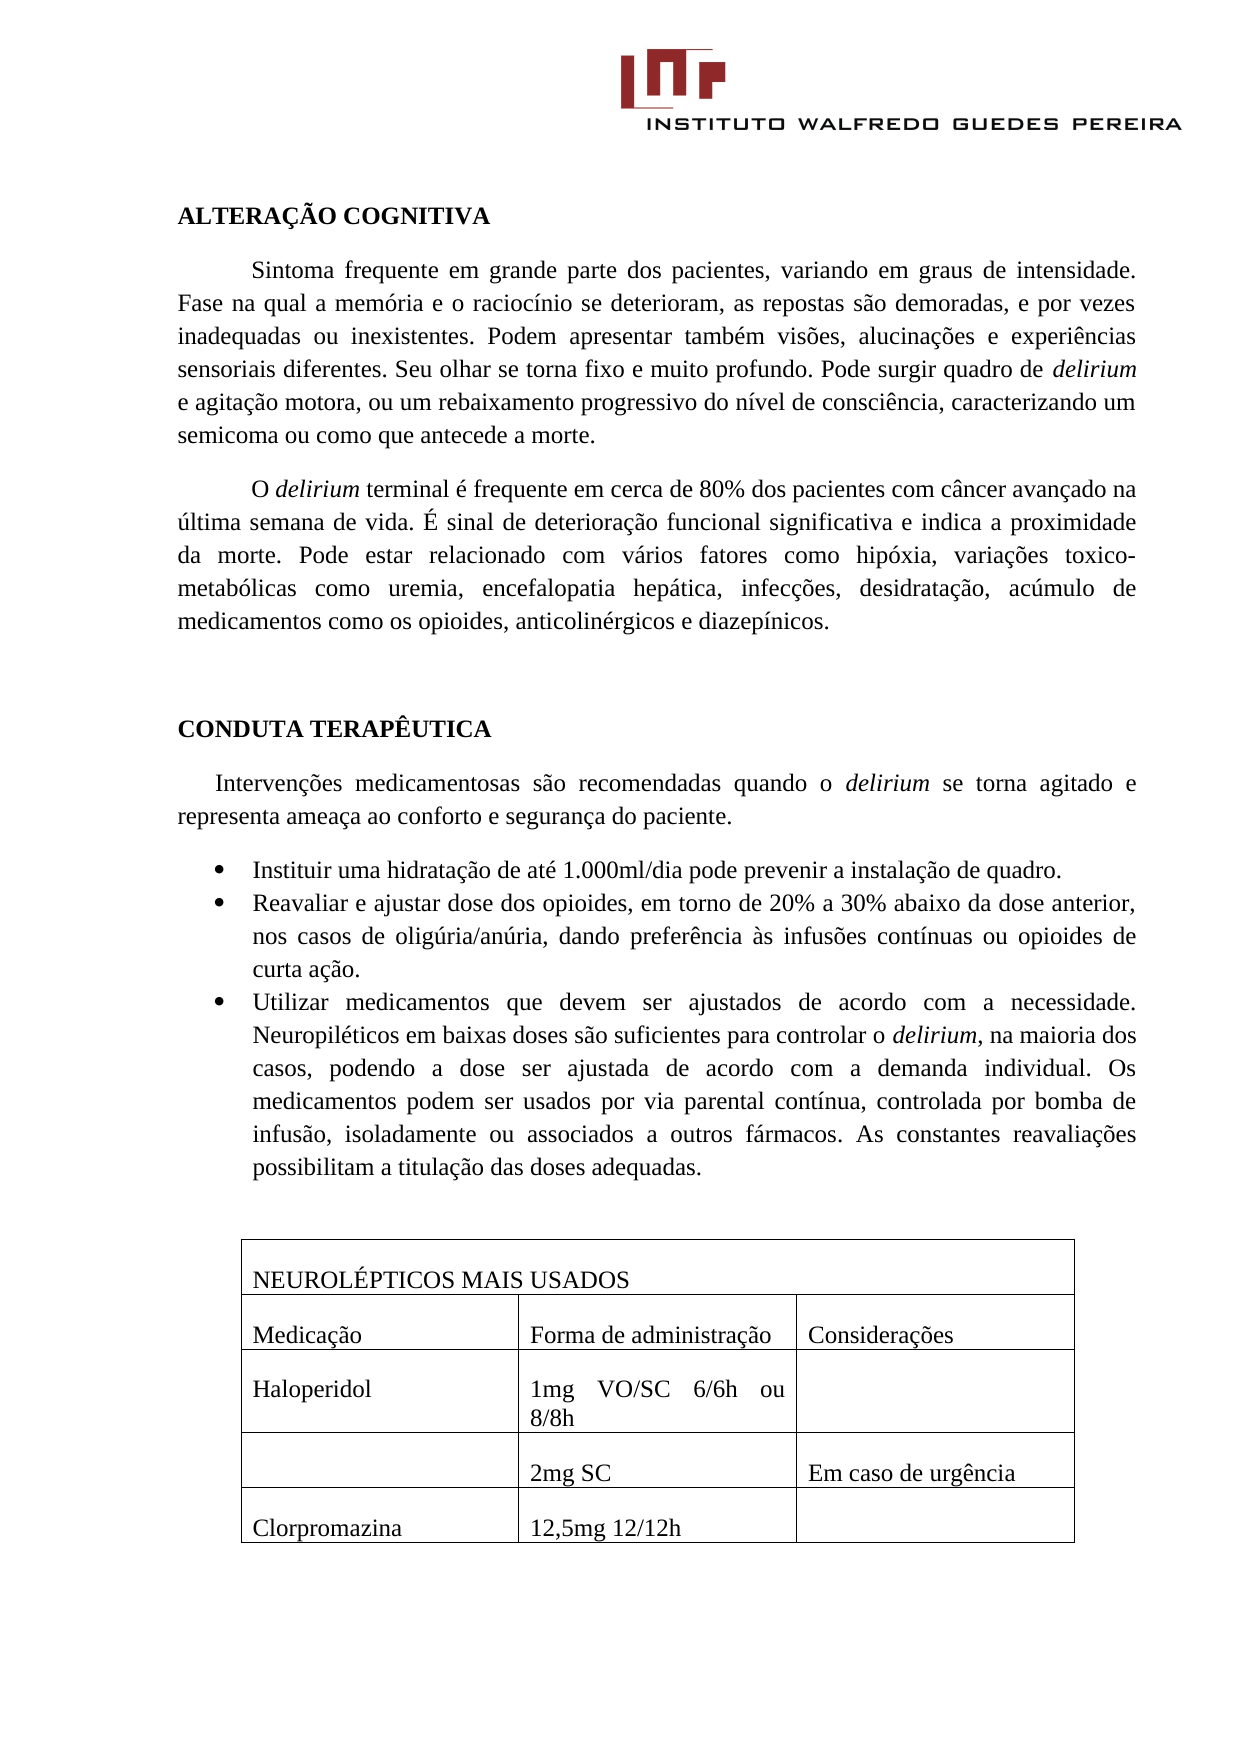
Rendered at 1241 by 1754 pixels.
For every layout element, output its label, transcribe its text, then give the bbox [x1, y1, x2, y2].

table_cell 2mg SC [519, 1433, 796, 1487]
table_cell Considerações [797, 1295, 1074, 1348]
text Sintoma frequente em grande parte dos pacientes, variando em graus de intensidade. Fase na qual a memória e o raciocínio se deterioram, as repostas são demoradas, e por vezes inadequadas ou inexistentes. Podem apresentar também visões, alucinações e experiências sensoriais diferentes. Seu olhar se torna fixo e muito profundo. Pode surgir quadro de delirium e agitação motora, ou um rebaixamento progressivo do nível de consciência, caracterizando um semicoma ou como que antecede a morte. [177, 255, 1137, 449]
table_cell Haloperidol [242, 1350, 518, 1432]
list Reavaliar e ajustar dose dos opioides, em torno de 20% a 30% abaixo da dose anterior, nos casos de oligúria/anúria, dando preferência às infusões contínuas ou opioides de curta ação. [215, 888, 1137, 983]
table_cell [797, 1350, 1074, 1432]
table_cell 1mg VO/SC 6/6h ou 8/8h [519, 1350, 796, 1432]
table_header NEUROLÉPTICOS MAIS USADOS [242, 1240, 1074, 1294]
picture [617, 45, 1184, 131]
text Intervenções medicamentosas são recomendadas quando o delirium se torna agitado e representa ameaça ao conforto e segurança do paciente. [177, 768, 1137, 830]
table_cell Em caso de urgência [797, 1433, 1074, 1487]
table_cell Medicação [242, 1295, 518, 1348]
list Utilizar medicamentos que devem ser ajustados de acordo com a necessidade. Neuropiléticos em baixas doses são suficientes para controlar o delirium, na maioria dos casos, podendo a dose ser ajustada de acordo com a demanda individual. Os medicamentos podem ser usados por via parental contínua, controlada por bomba de infusão, isoladamente ou associados a outros fármacos. As constantes reavaliações possibilitam a titulação das doses adequadas. [215, 987, 1137, 1181]
table_cell Clorpromazina [242, 1488, 518, 1542]
text ALTERAÇÃO COGNITIVA [177, 201, 1137, 230]
list Instituir uma hidratação de até 1.000ml/dia pode prevenir a instalação de quadro. [215, 855, 1137, 883]
table_cell [242, 1433, 518, 1487]
text O delirium terminal é frequente em cerca de 80% dos pacientes com câncer avançado na última semana de vida. É sinal de deterioração funcional significativa e indica a proximidade da morte. Pode estar relacionado com vários fatores como hipóxia, variações toxico-metabólicas como uremia, encefalopatia hepática, infecções, desidratação, acúmulo de medicamentos como os opioides, anticolinérgicos e diazepínicos. [177, 474, 1137, 635]
table_cell Forma de administração [519, 1295, 796, 1348]
table_cell 12,5mg 12/12h [519, 1488, 796, 1542]
text CONDUTA TERAPÊUTICA [177, 714, 1137, 743]
table_cell [797, 1488, 1074, 1542]
